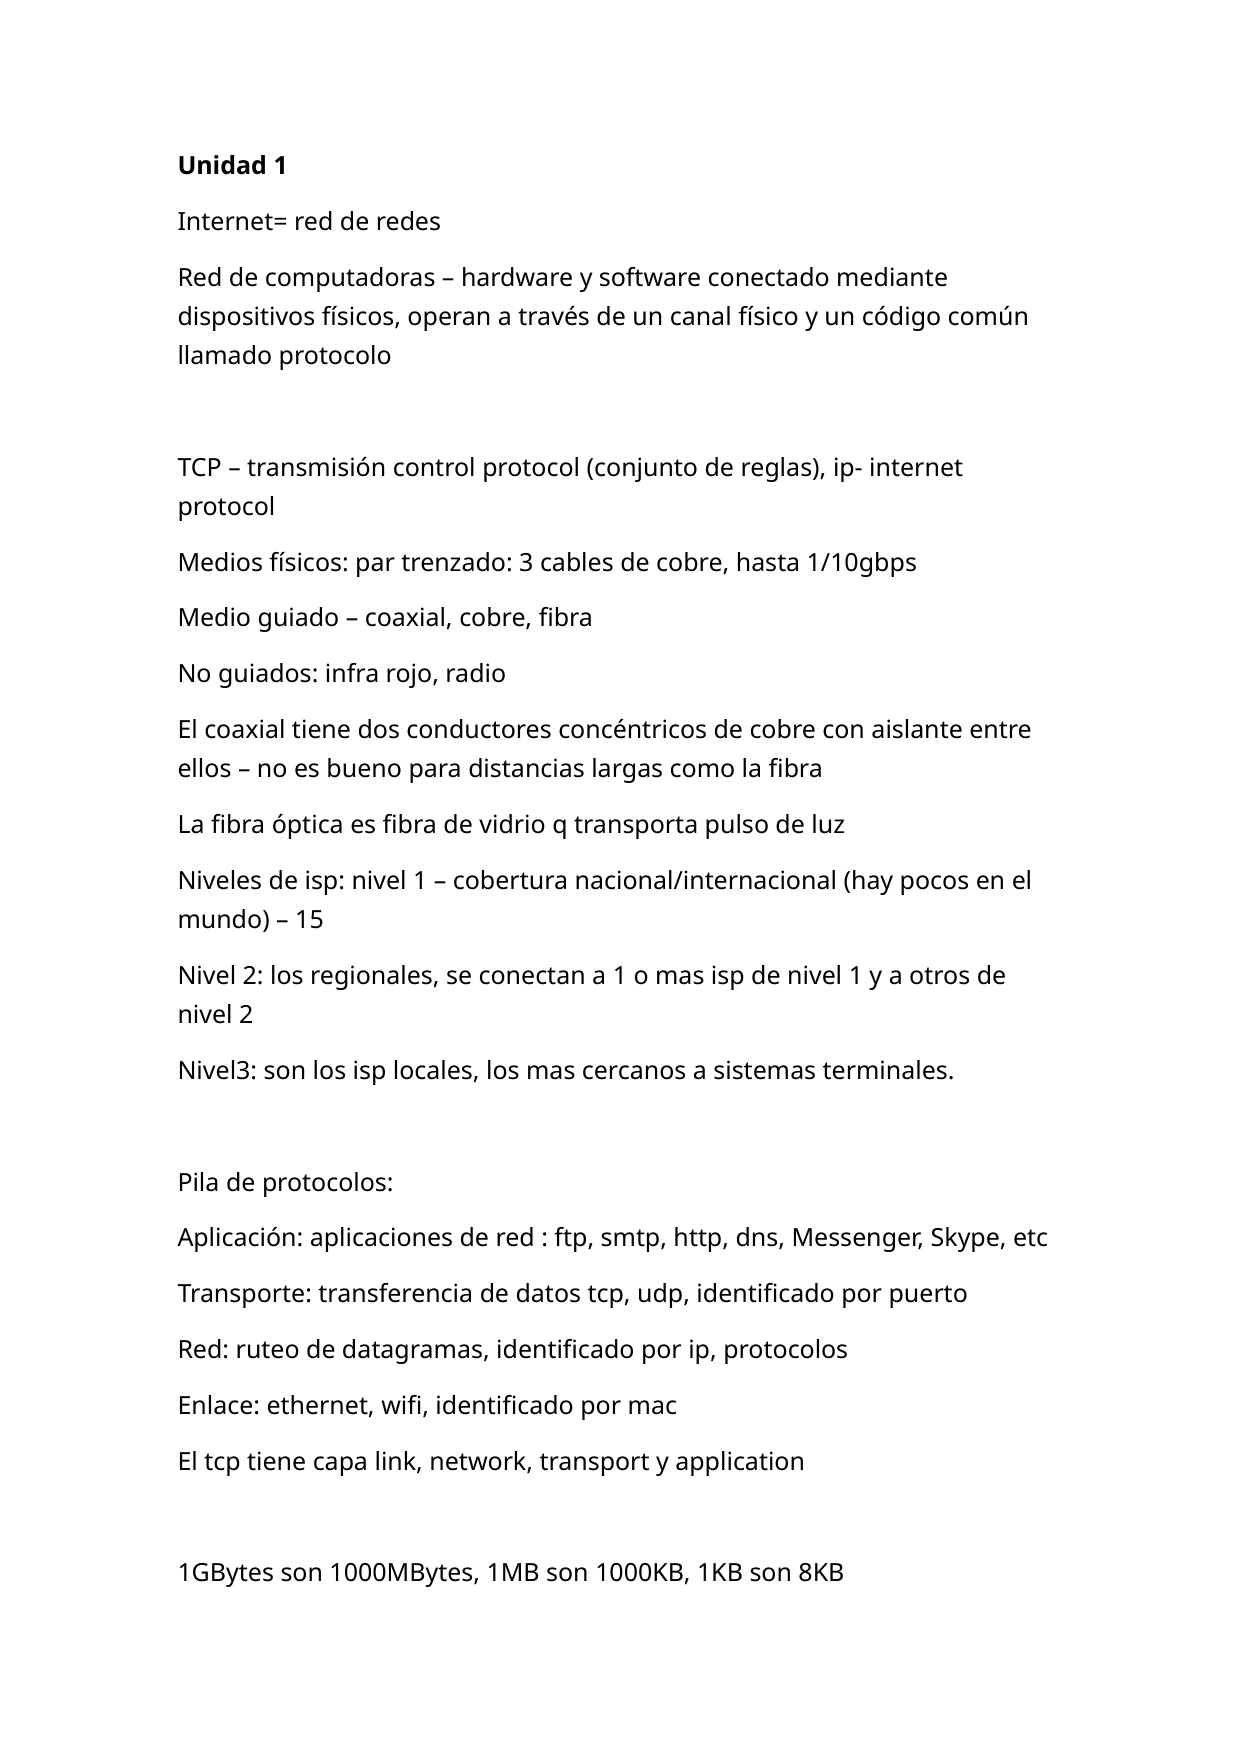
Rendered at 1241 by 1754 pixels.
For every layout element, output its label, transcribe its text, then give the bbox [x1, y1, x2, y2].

text Pila de protocolos: [177, 1164, 1063, 1198]
text TCP – transmisión control protocol (conjunto de reglas), ip- internet protocol [177, 449, 1063, 522]
text Medios físicos: par trenzado: 3 cables de cobre, hasta 1/10gbps [177, 544, 1063, 578]
text 1GBytes son 1000MBytes, 1MB son 1000KB, 1KB son 8KB [177, 1555, 1063, 1589]
text Niveles de isp: nivel 1 – cobertura nacional/internacional (hay pocos en el mundo) – 15 [177, 863, 1063, 936]
text Aplicación: aplicaciones de red : ftp, smtp, http, dns, Messenger, Skype, etc [177, 1220, 1063, 1254]
text Nivel 2: los regionales, se conectan a 1 o mas isp de nivel 1 y a otros de nivel 2 [177, 958, 1063, 1031]
text La fibra óptica es fibra de vidrio q transporta pulso de luz [177, 807, 1063, 841]
text No guiados: infra rojo, radio [177, 656, 1063, 690]
text El coaxial tiene dos conductores concéntricos de cobre con aislante entre ellos – no es bueno para distancias largas como la fibra [177, 712, 1063, 785]
text Red: ruteo de datagramas, identificado por ip, protocolos [177, 1332, 1063, 1366]
text Medio guiado – coaxial, cobre, fibra [177, 600, 1063, 634]
text Red de computadoras – hardware y software conectado mediante dispositivos físicos, operan a través de un canal físico y un código común llamado protocolo [177, 259, 1063, 372]
text Nivel3: son los isp locales, los mas cercanos a sistemas terminales. [177, 1053, 1063, 1087]
text Internet= red de redes [177, 203, 1063, 237]
text Unidad 1 [177, 148, 1063, 182]
text Enlace: ethernet, wifi, identificado por mac [177, 1388, 1063, 1422]
text El tcp tiene capa link, network, transport y application [177, 1443, 1063, 1477]
text Transporte: transferencia de datos tcp, udp, identificado por puerto [177, 1276, 1063, 1310]
